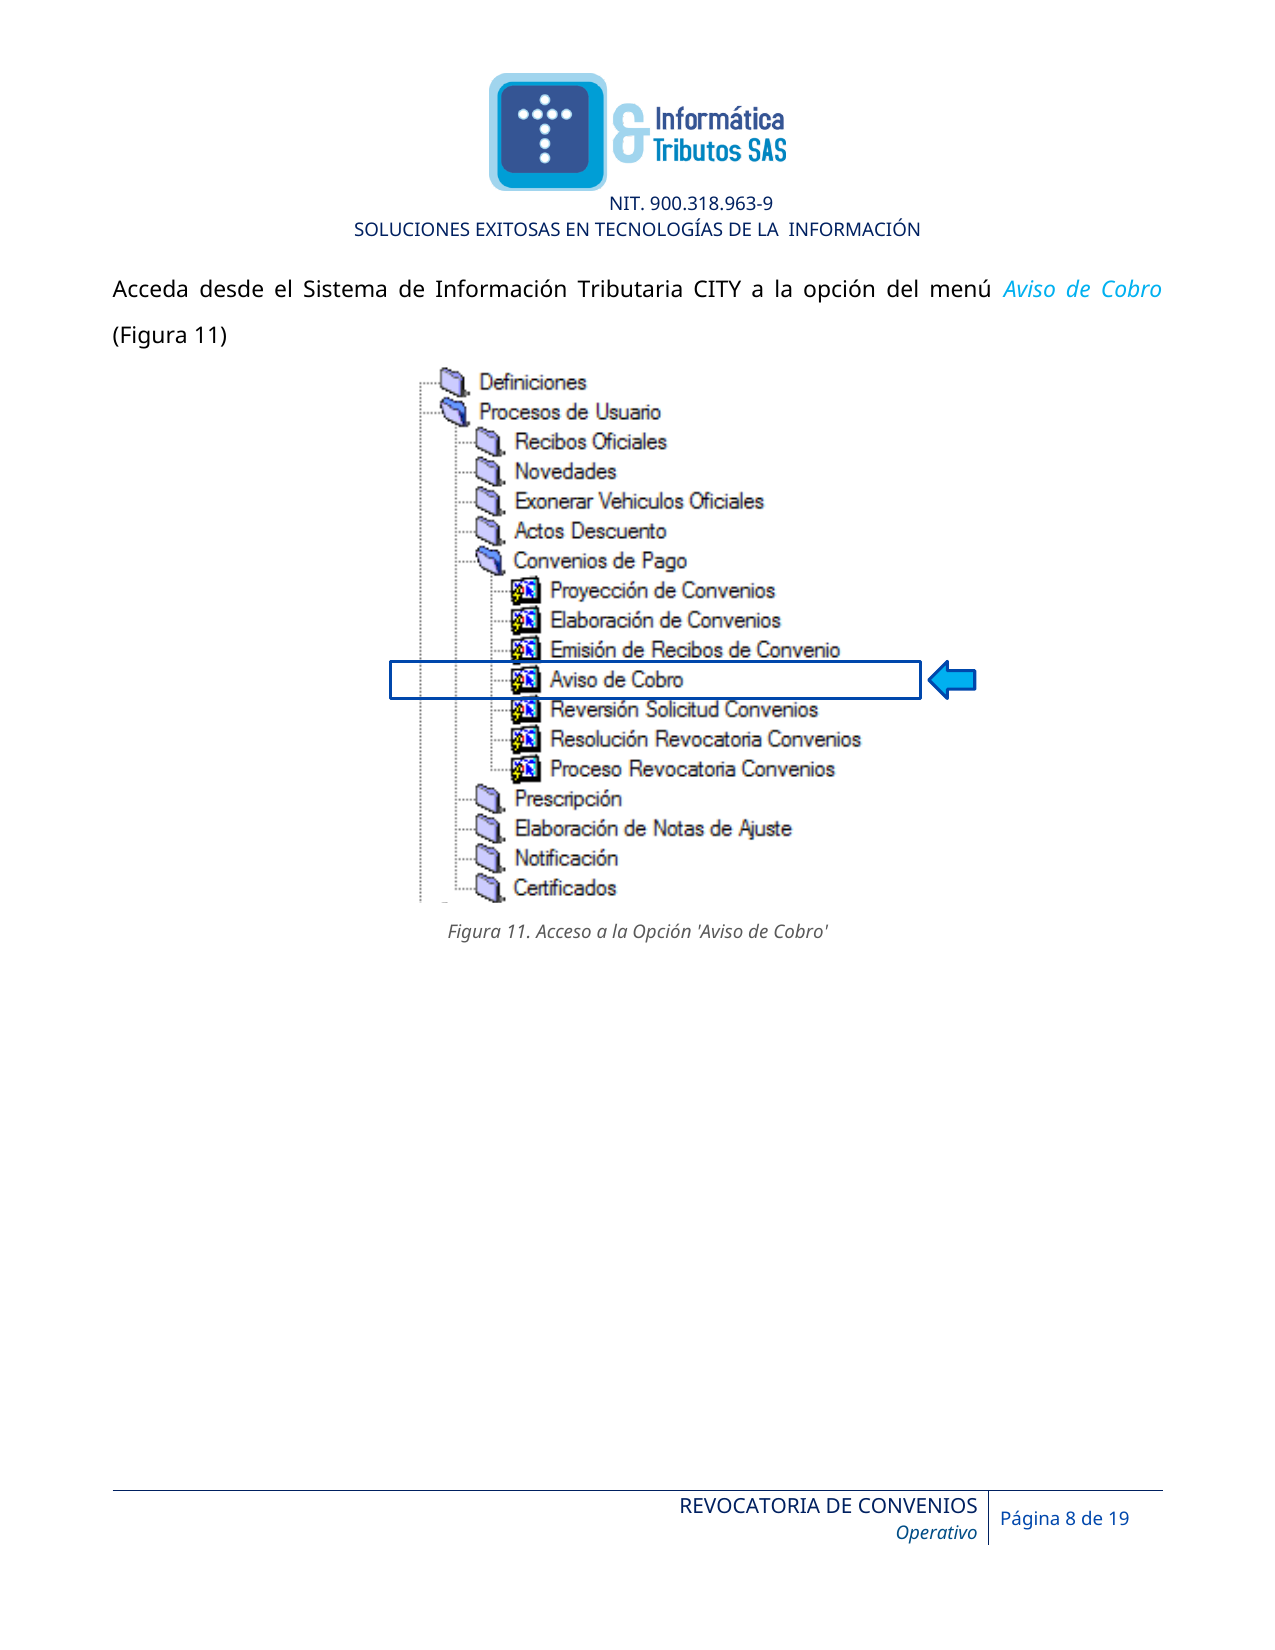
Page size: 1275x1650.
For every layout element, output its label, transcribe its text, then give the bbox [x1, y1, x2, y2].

text Figura 11. Acceso a la Opción 'Aviso de Cobro' [112, 918, 1162, 944]
picture [405, 366, 870, 660]
picture [405, 663, 870, 697]
picture [779, 141, 786, 149]
text Acceda desde el Sistema de Información Tributaria CITY a la opción del menú Aviso de Cobro (Figura 11) [112, 273, 1162, 351]
picture [489, 73, 786, 191]
picture [405, 700, 870, 903]
